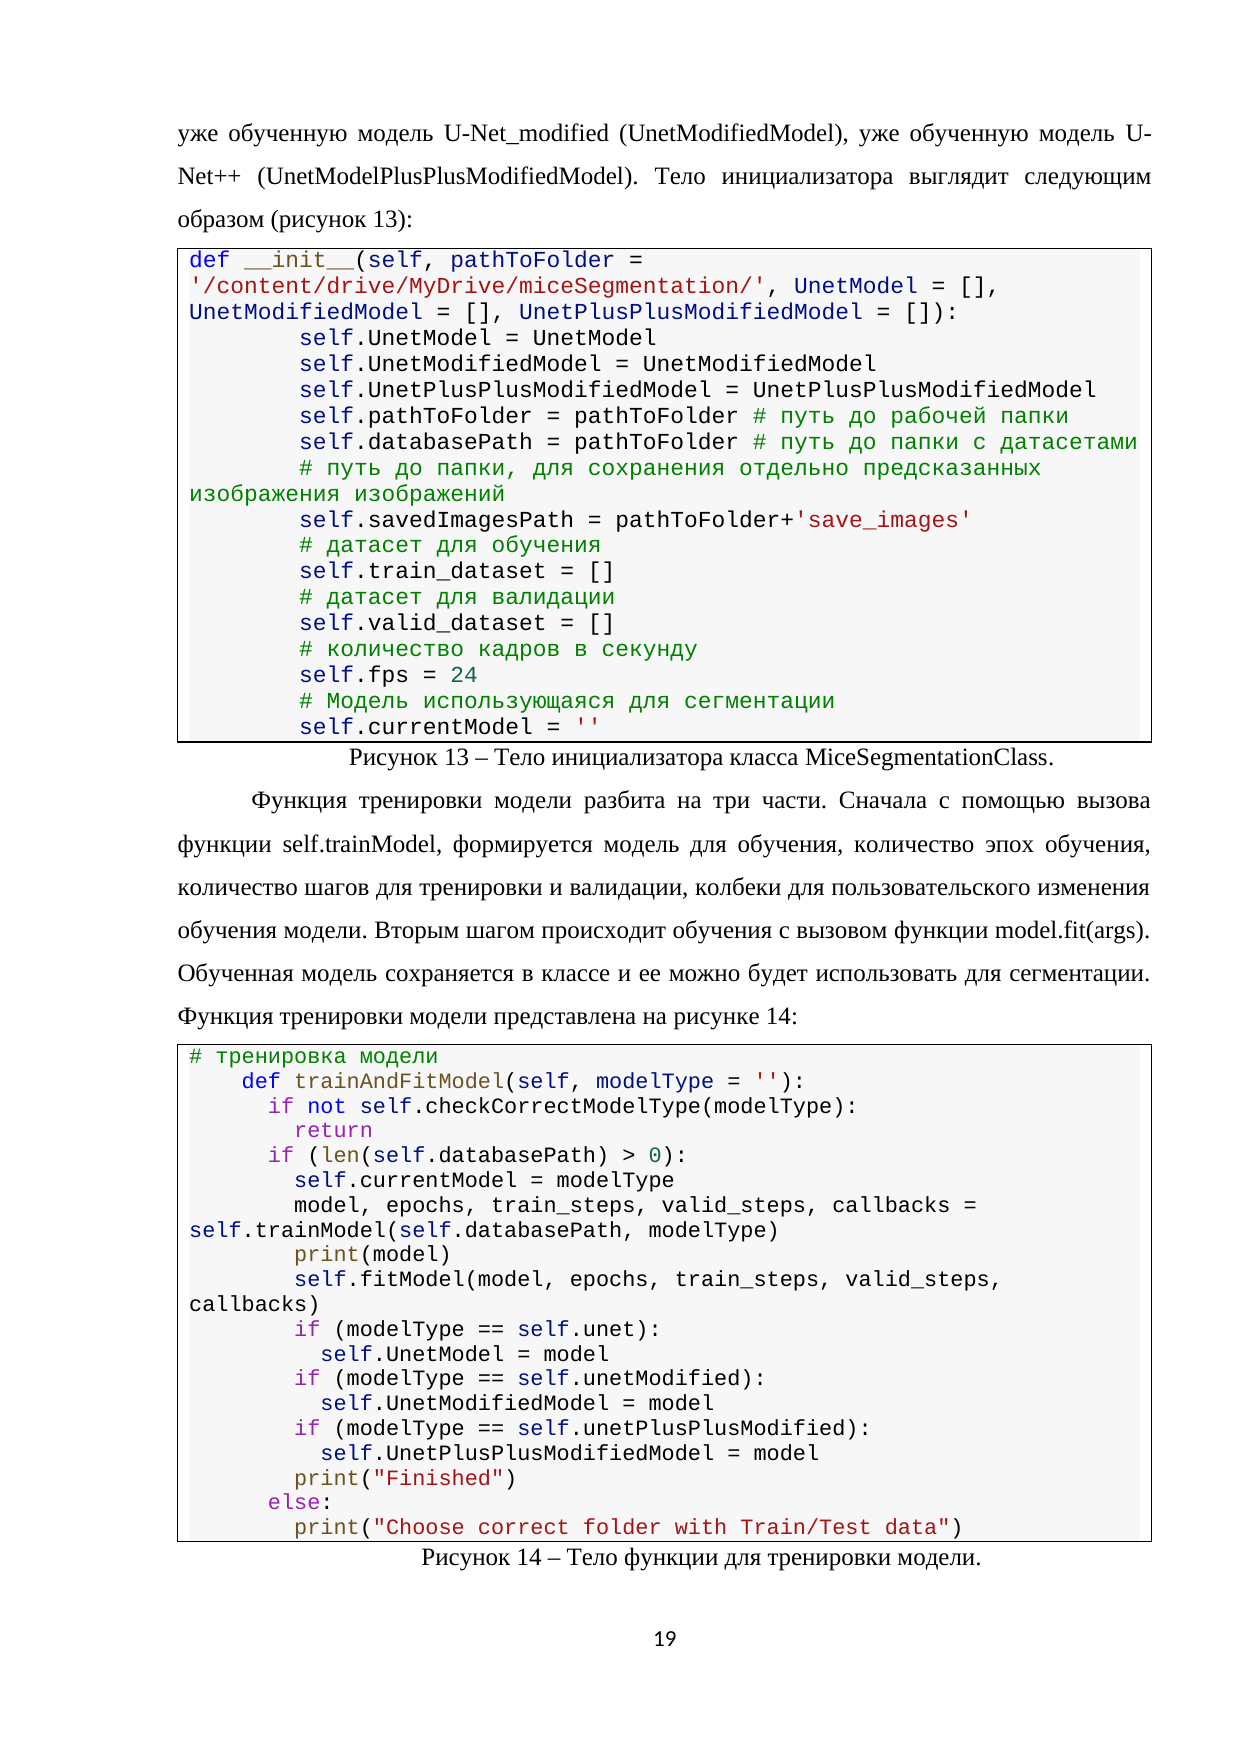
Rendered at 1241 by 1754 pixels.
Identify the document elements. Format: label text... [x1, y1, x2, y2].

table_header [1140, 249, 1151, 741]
text Рисунок 13 – Тело инициализатора класса MiceSegmentationClass. [177, 743, 1152, 771]
text Рисунок 14 – Тело функции для тренировки модели. [177, 1542, 1152, 1571]
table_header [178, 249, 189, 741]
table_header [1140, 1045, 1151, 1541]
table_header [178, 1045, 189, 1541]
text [177, 118, 1152, 233]
text Функция тренировки модели разбита на три части. Сначала с помощью вызова функции self.trainModel, формируется модель для обучения, количество эпох обучения, количество шагов для тренировки и валидации, колбеки для пользовательского изменения обучения модели. Вторым шагом происходит обучения с вызовом функции model.fit(args). Обученная модель сохраняется в классе и ее можно будет использовать для сегментации. Функция тренировки модели представлена на рисунке 14: [177, 786, 1152, 1030]
